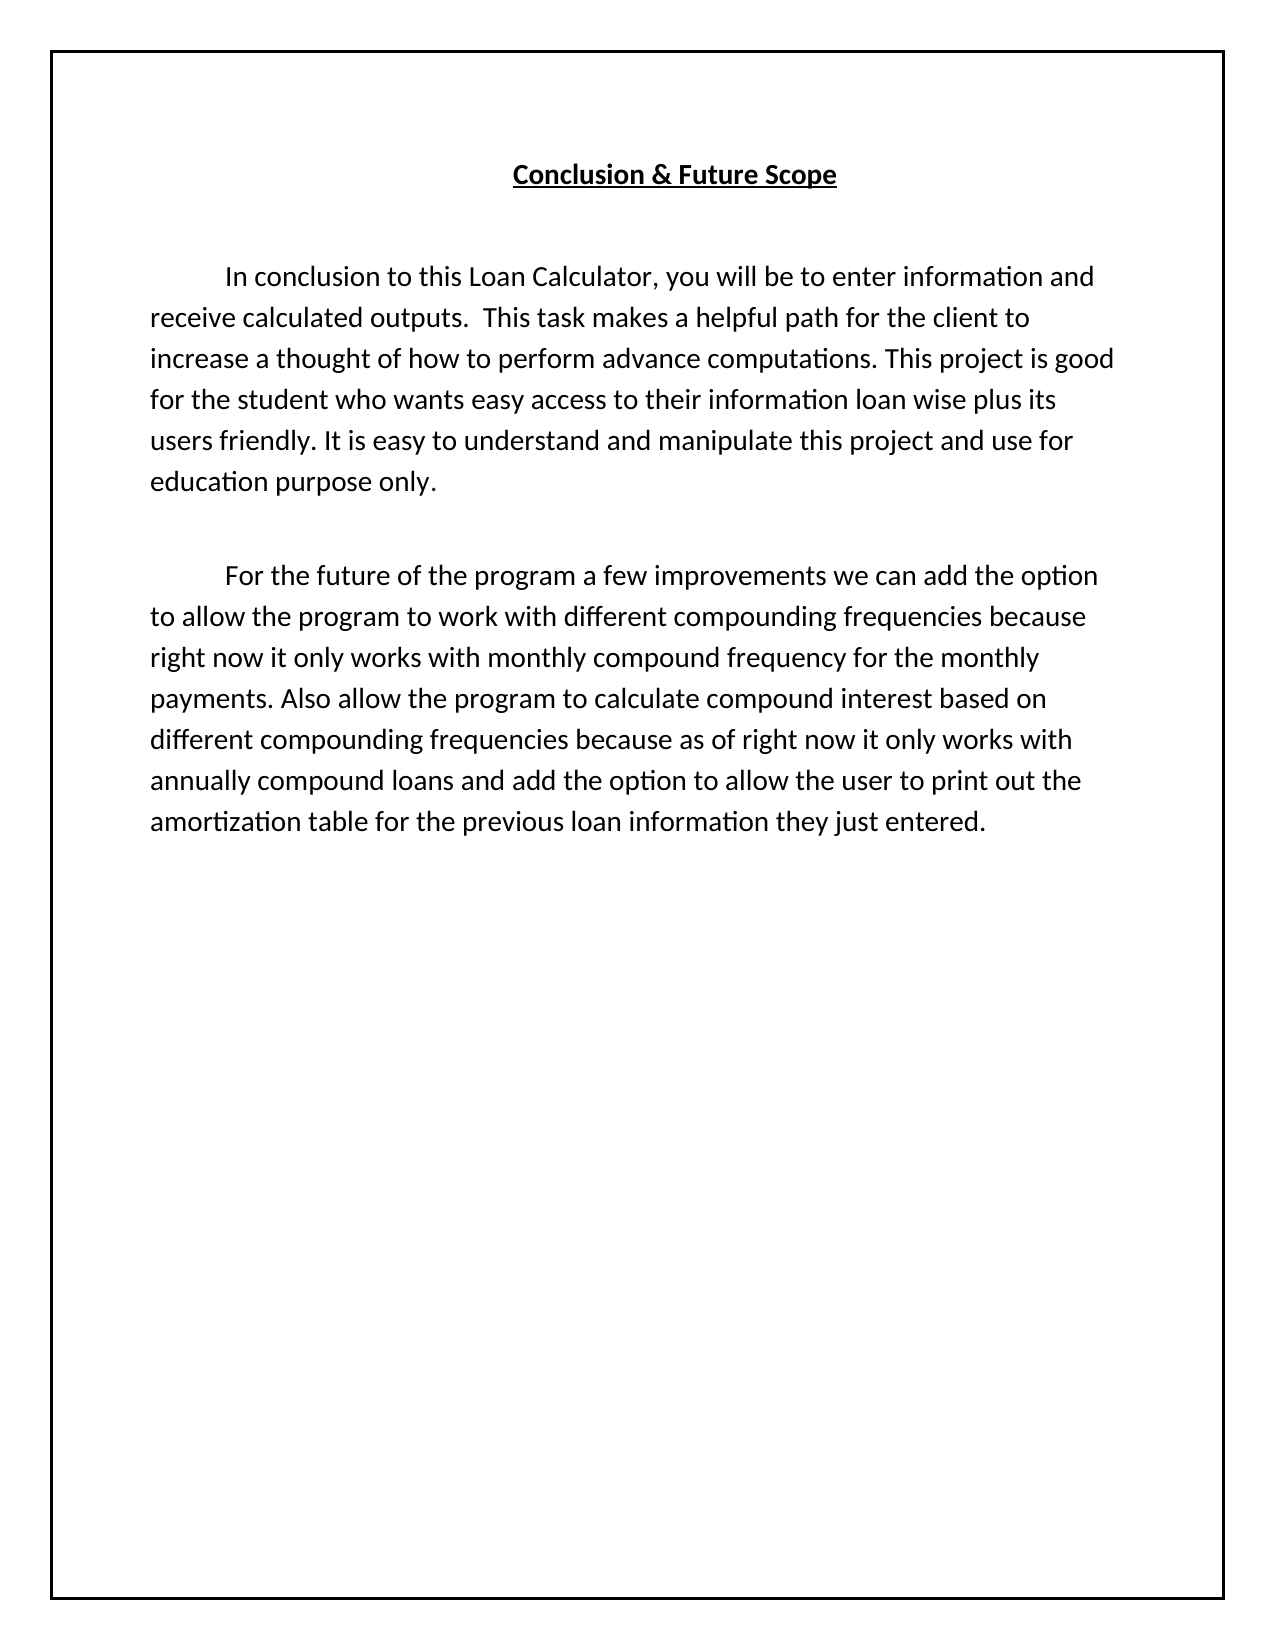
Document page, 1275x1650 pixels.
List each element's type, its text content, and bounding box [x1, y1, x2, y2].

text For the future of the program a few improvements we can add the option to allow the program to work with different compounding frequencies because right now it only works with monthly compound frequency for the monthly payments. Also allow the program to calculate compound interest based on different compounding frequencies because as of right now it only works with annually compound loans and add the option to allow the user to print out the amortization table for the previous loan information they just entered. [150, 557, 1125, 838]
text In conclusion to this Loan Calculator, you will be to enter information and receive calculated outputs. This task makes a helpful path for the client to increase a thought of how to perform advance computations. This project is good for the student who wants easy access to their information loan wise plus its users friendly. It is easy to understand and manipulate this project and use for education purpose only. [150, 258, 1125, 532]
list Conclusion & Future Scope [225, 156, 1125, 191]
